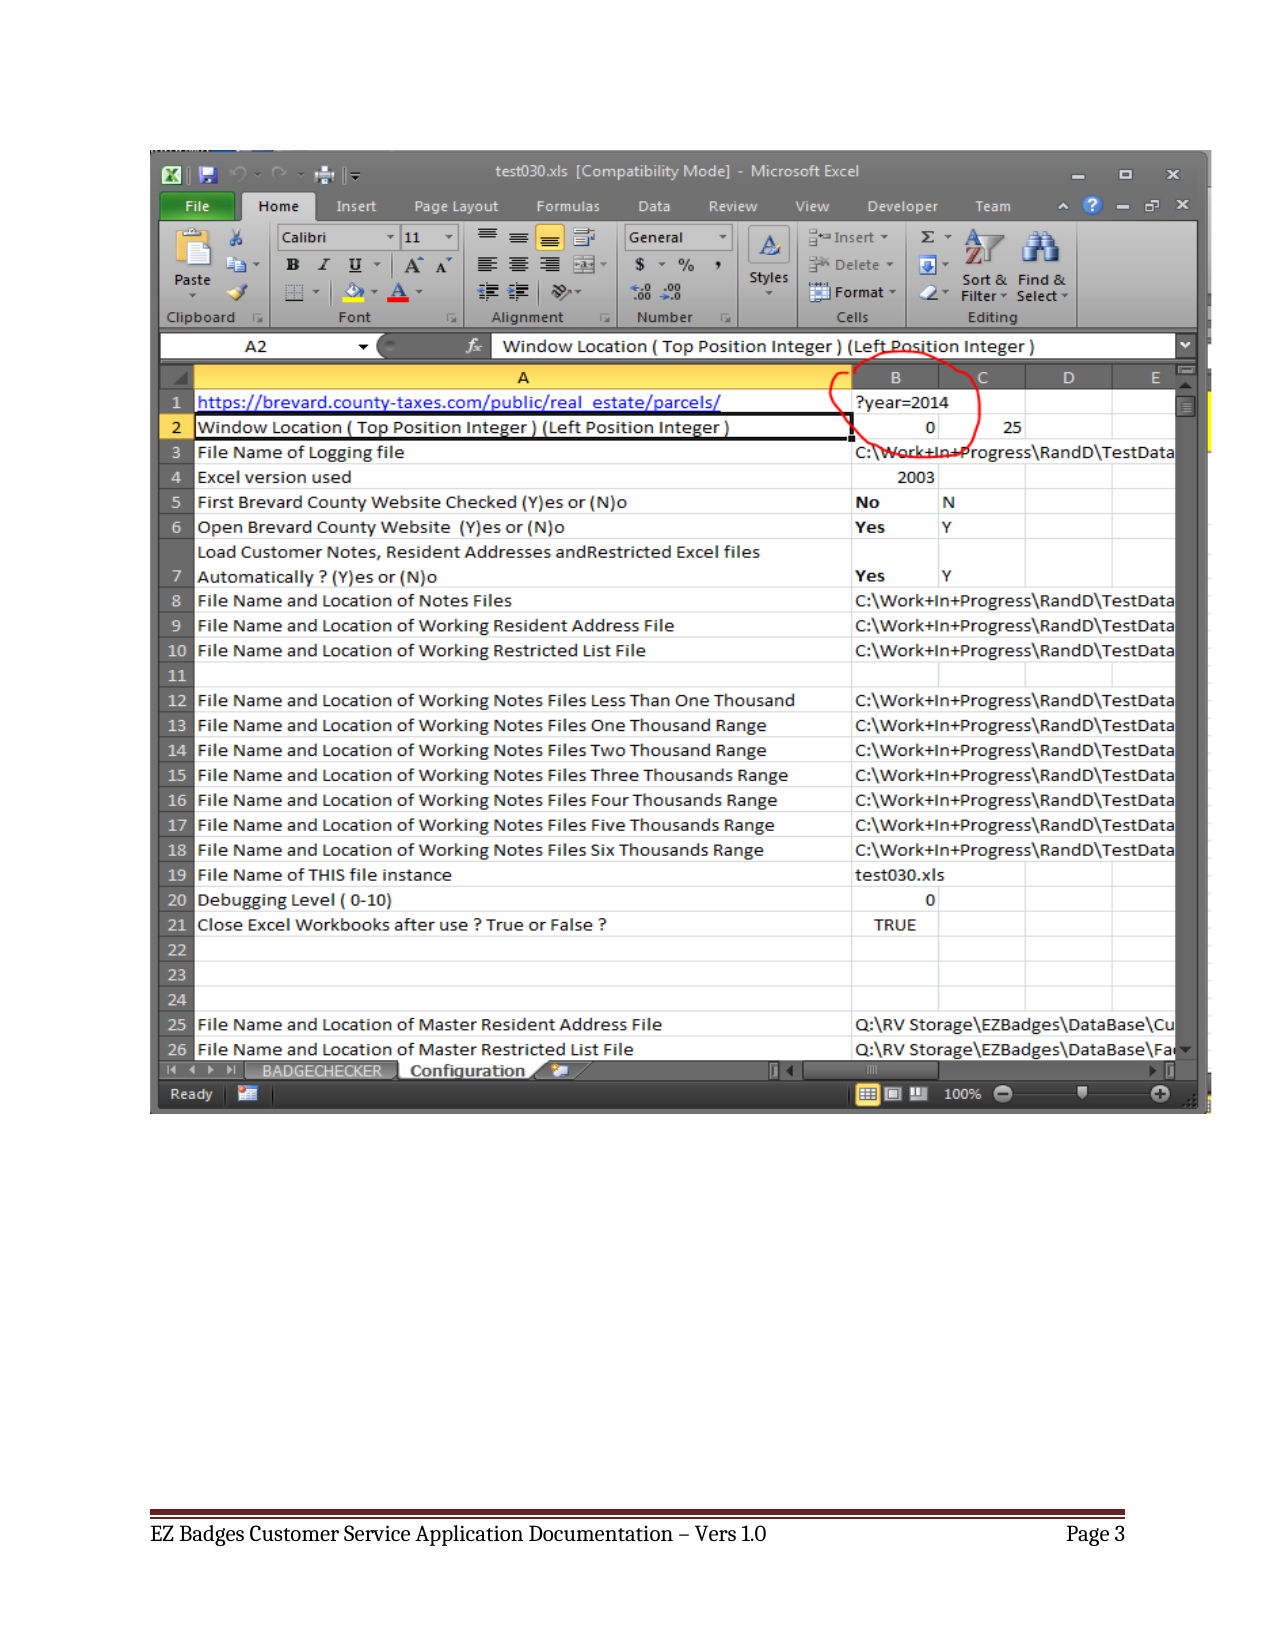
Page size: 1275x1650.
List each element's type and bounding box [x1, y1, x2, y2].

picture [150, 150, 1212, 1114]
